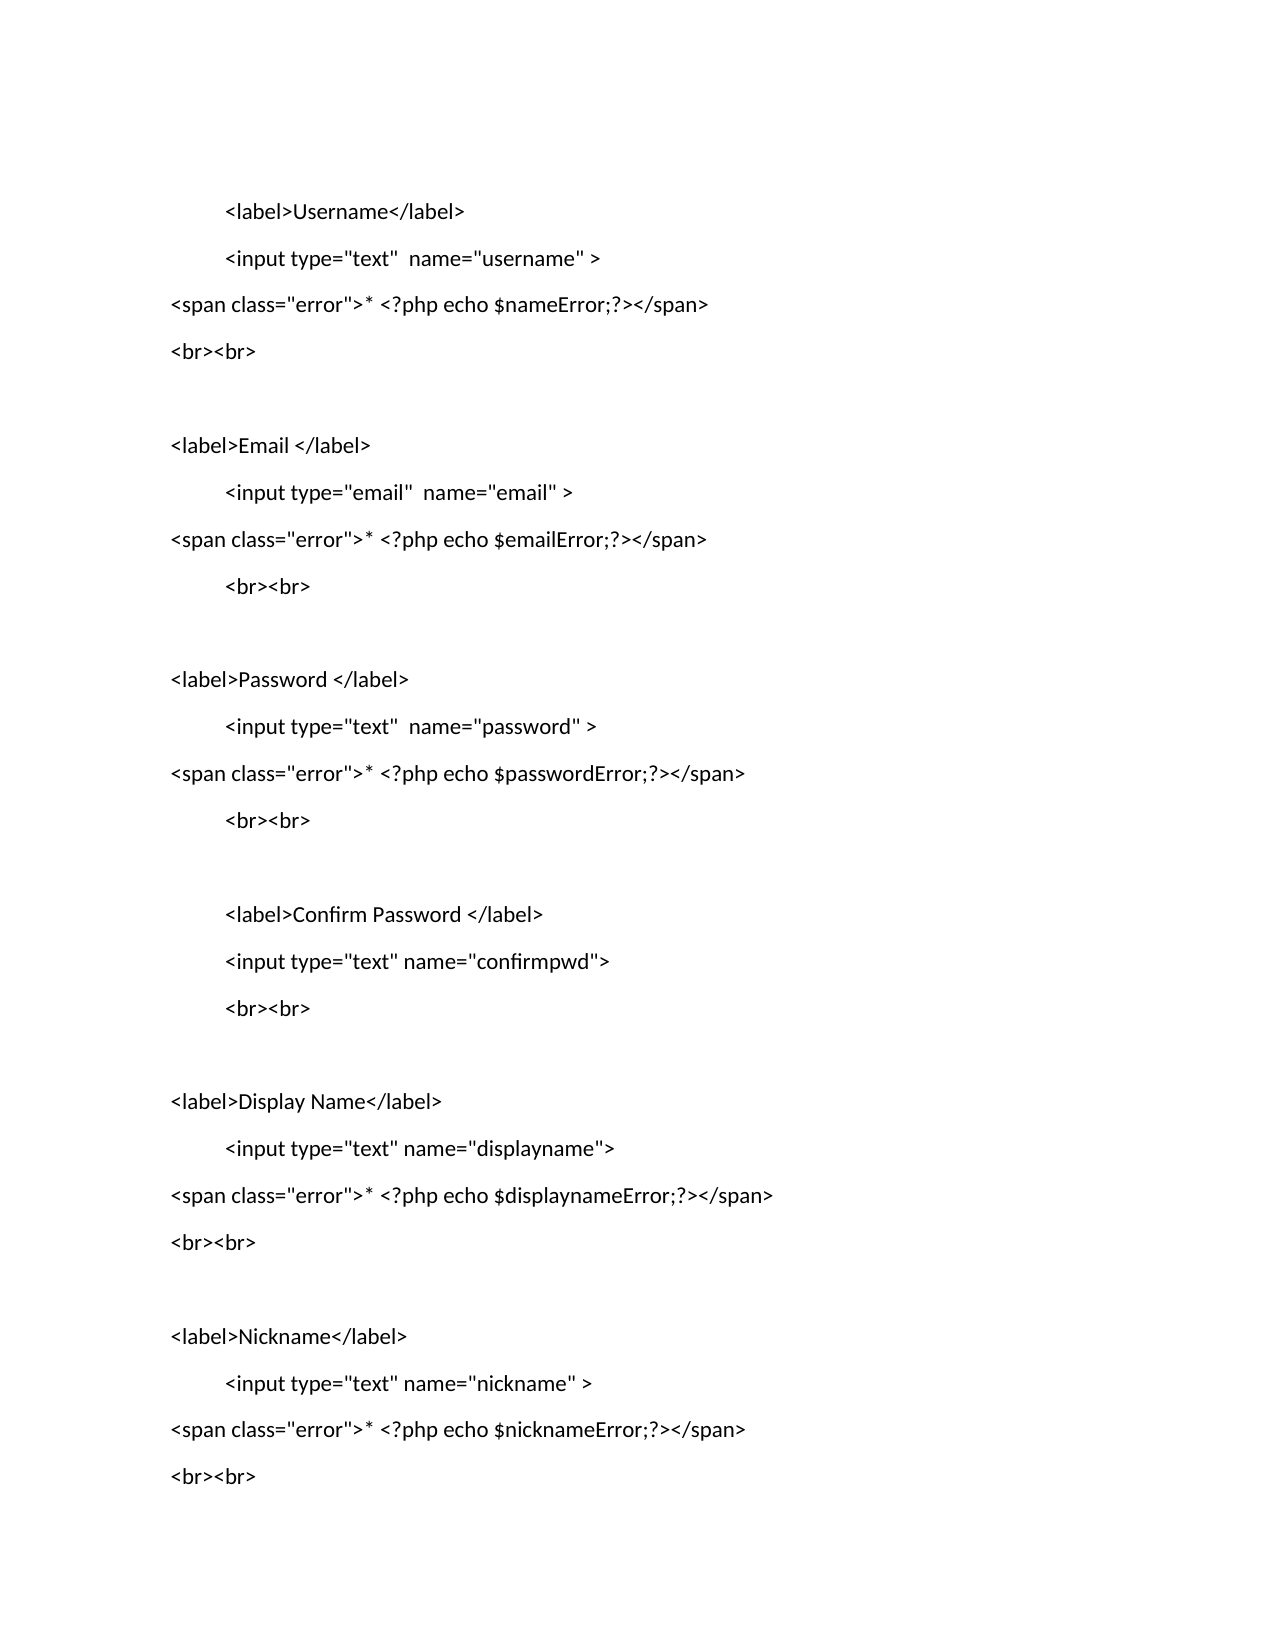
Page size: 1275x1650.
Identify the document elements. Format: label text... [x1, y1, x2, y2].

text <span class="error">* <?php echo $emailError;?></span> [150, 525, 1125, 553]
text <br><br> [150, 994, 1125, 1022]
text <input type="text" name="username" > [150, 244, 1125, 272]
text <label>Password </label> [150, 666, 1125, 694]
text <span class="error">* <?php echo $displaynameError;?></span> [150, 1181, 1125, 1209]
text <label>Email </label> [150, 431, 1125, 459]
text <label>Display Name</label> [150, 1087, 1125, 1116]
text <input type="text" name="nickname" > [150, 1369, 1125, 1397]
text <label>Confirm Password </label> [150, 900, 1125, 928]
text <br><br> [150, 1228, 1125, 1256]
text <span class="error">* <?php echo $nameError;?></span> [150, 291, 1125, 319]
text <br><br> [150, 1462, 1125, 1491]
text <span class="error">* <?php echo $passwordError;?></span> [150, 759, 1125, 787]
text <input type="text" name="displayname"> [150, 1134, 1125, 1162]
text <input type="text" name="confirmpwd"> [150, 947, 1125, 975]
text <label>Nickname</label> [150, 1322, 1125, 1350]
text <br><br> [150, 337, 1125, 366]
text <input type="text" name="password" > [150, 712, 1125, 741]
text <input type="email" name="email" > [150, 478, 1125, 506]
text <br><br> [150, 806, 1125, 834]
text <span class="error">* <?php echo $nicknameError;?></span> [150, 1416, 1125, 1444]
text <br><br> [150, 572, 1125, 600]
text <label>Username</label> [150, 197, 1125, 225]
